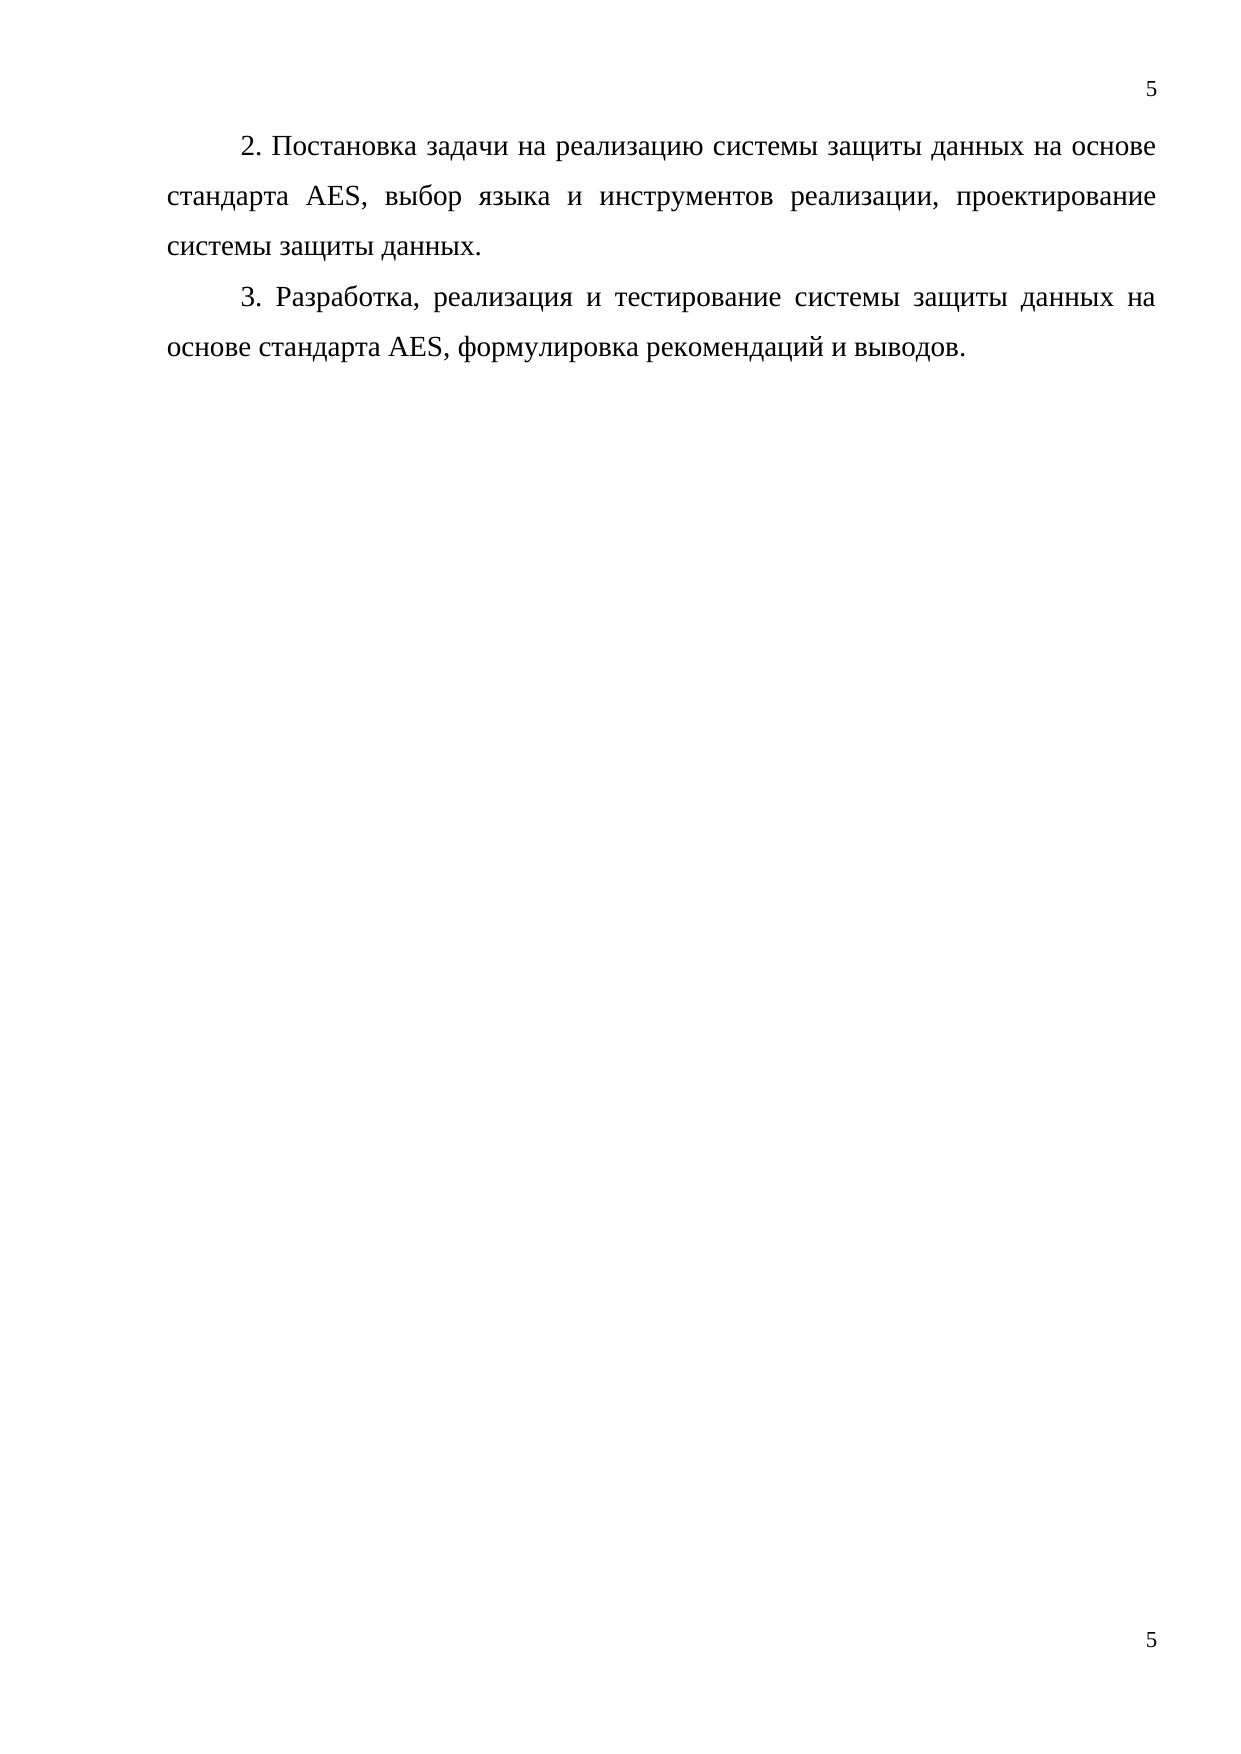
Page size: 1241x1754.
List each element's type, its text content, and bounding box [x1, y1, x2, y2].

text 3. Разработка, реализация и тестирование системы защиты данных на основе стандарта AES, формулировка рекомендаций и выводов. [167, 279, 1157, 362]
text 2. Постановка задачи на реализацию системы защиты данных на основе стандарта AES, выбор языка и инструментов реализации, проектирование системы защиты данных. [167, 128, 1157, 262]
